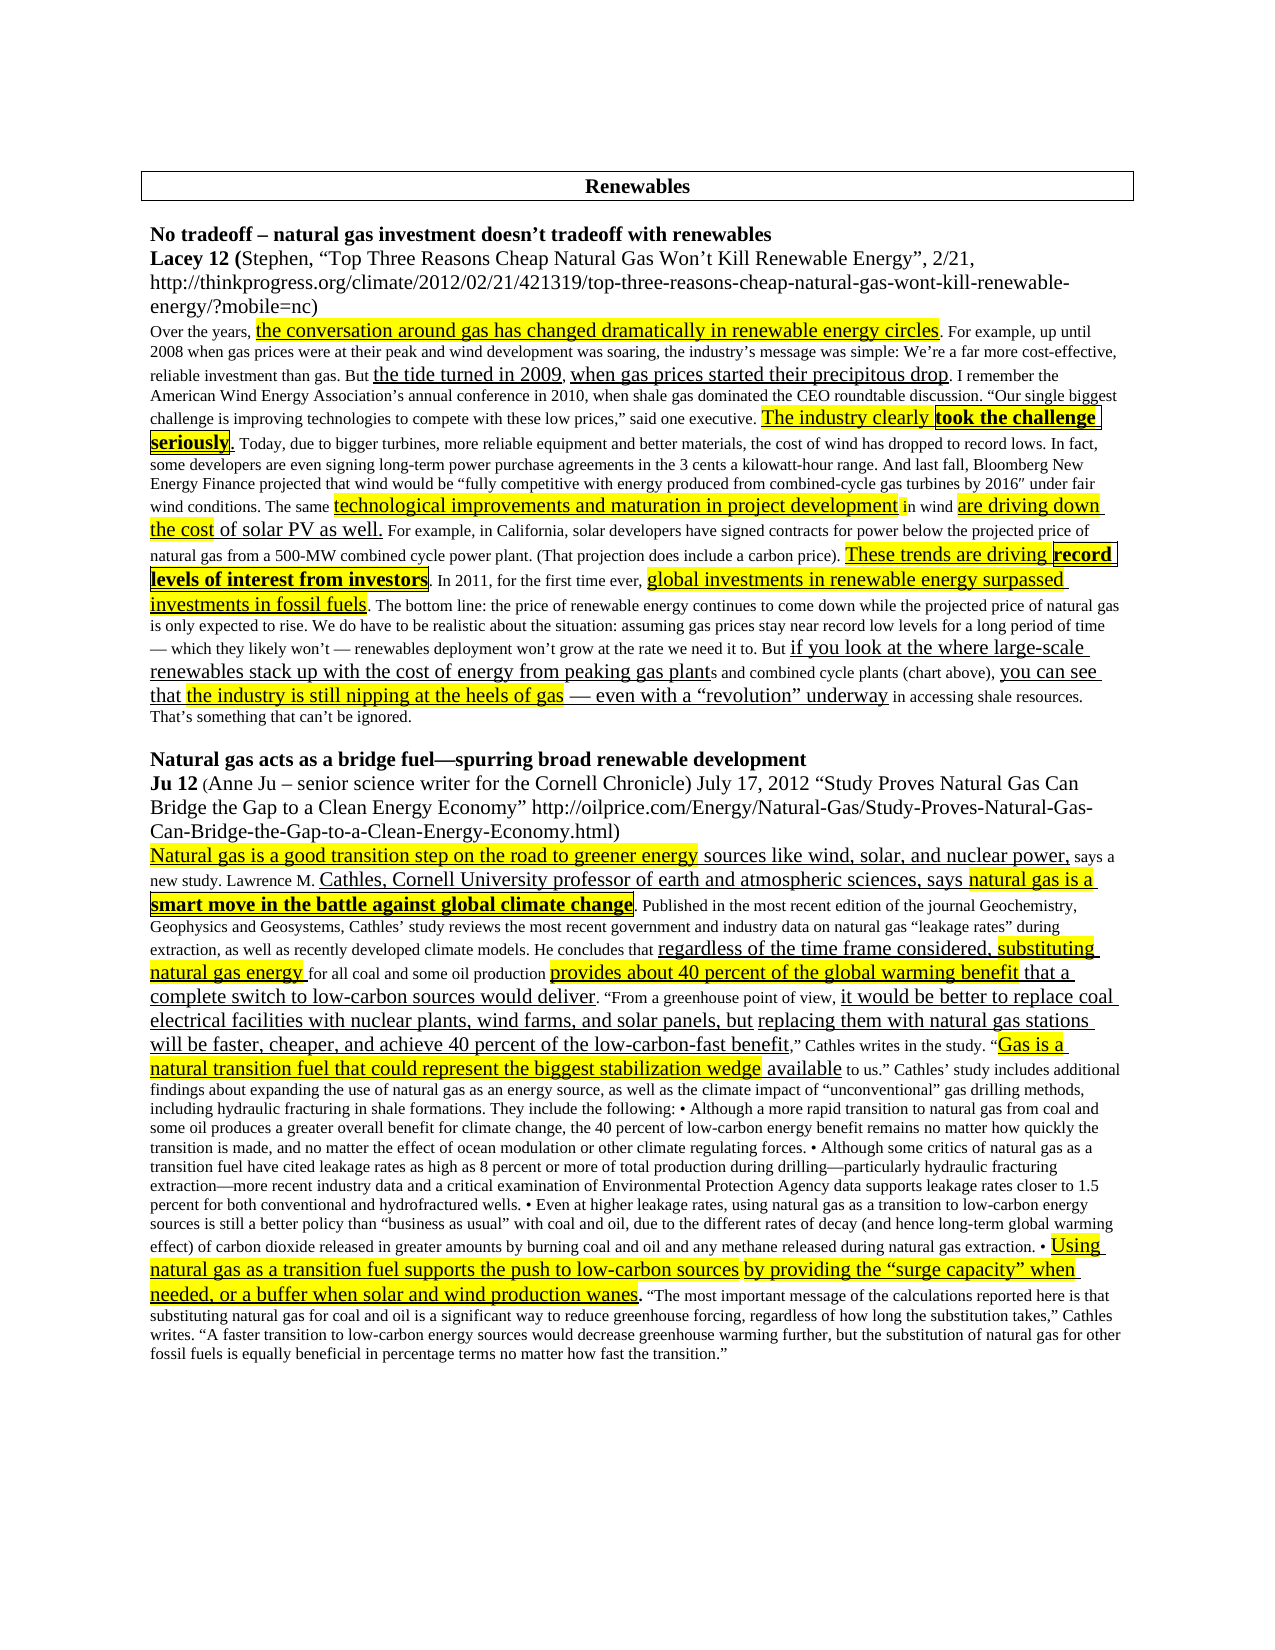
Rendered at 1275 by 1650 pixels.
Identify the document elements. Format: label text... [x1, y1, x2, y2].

subtitle Renewables [142, 172, 1133, 200]
text Ju 12 (Anne Ju – senior science writer for the Cornell Chronicle) July 17, 2012 “Study Proves Natural Gas Can Bridge the Gap to a Clean Energy Economy” http://oilprice.com/Energy/Natural-Gas/Study-Proves-Natural-Gas-Can-Bridge-the-Gap-to-a-Clean-Energy-Economy.html) [150, 771, 1125, 843]
subtitle Natural gas acts as a bridge fuel—spurring broad renewable development [150, 747, 1125, 771]
text Over the years, the conversation around gas has changed dramatically in renewable energy circles. For example, up until 2008 when gas prices were at their peak and wind development was soaring, the industry’s message was simple: We’re a far more cost-effective, reliable investment than gas. But the tide turned in 2009, when gas prices started their precipitous drop. I remember the American Wind Energy Association’s annual conference in 2010, when shale gas dominated the CEO roundtable discussion. “Our single biggest challenge is improving technologies to compete with these low prices,” said one executive. The industry clearly took the challenge seriously. Today, due to bigger turbines, more reliable equipment and better materials, the cost of wind has dropped to record lows. In fact, some developers are even signing long-term power purchase agreements in the 3 cents a kilowatt-hour range. And last fall, Bloomberg New Energy Finance projected that wind would be “fully competitive with energy produced from combined-cycle gas turbines by 2016″ under fair wind conditions. The same technological improvements and maturation in project development in wind are driving down the cost of solar PV as well. For example, in California, solar developers have signed contracts for power below the projected price of natural gas from a 500-MW combined cycle power plant. (That projection does include a carbon price). These trends are driving record levels of interest from investors. In 2011, for the first time ever, global investments in renewable energy surpassed investments in fossil fuels. The bottom line: the price of renewable energy continues to come down while the projected price of natural gas is only expected to rise. We do have to be realistic about the situation: assuming gas prices stay near record low levels for a long period of time — which they likely won’t — renewables deployment won’t grow at the rate we need it to. But if you look at the where large-scale renewables stack up with the cost of energy from peaking gas plants and combined cycle plants (chart above), you can see that the industry is still nipping at the heels of gas — even with a “revolution” underway in accessing shale resources. That’s something that can’t be ignored. [150, 318, 1125, 726]
subtitle No tradeoff – natural gas investment doesn’t tradeoff with renewables [150, 222, 1125, 246]
text Natural gas is a good transition step on the road to greener energy sources like wind, solar, and nuclear power, says a new study. Lawrence M. Cathles, Cornell University professor of earth and atmospheric sciences, says natural gas is a smart move in the battle against global climate change. Published in the most recent edition of the journal Geochemistry, Geophysics and Geosystems, Cathles’ study reviews the most recent government and industry data on natural gas “leakage rates” during extraction, as well as recently developed climate models. He concludes that regardless of the time frame considered, substituting natural gas energy for all coal and some oil production provides about 40 percent of the global warming benefit that a complete switch to low-carbon sources would deliver. “From a greenhouse point of view, it would be better to replace coal electrical facilities with nuclear plants, wind farms, and solar panels, but replacing them with natural gas stations will be faster, cheaper, and achieve 40 percent of the low-carbon-fast benefit,” Cathles writes in the study. “Gas is a natural transition fuel that could represent the biggest stabilization wedge available to us.” Cathles’ study includes additional findings about expanding the use of natural gas as an energy source, as well as the climate impact of “unconventional” gas drilling methods, including hydraulic fracturing in shale formations. They include the following: • Although a more rapid transition to natural gas from coal and some oil produces a greater overall benefit for climate change, the 40 percent of low-carbon energy benefit remains no matter how quickly the transition is made, and no matter the effect of ocean modulation or other climate regulating forces. • Although some critics of natural gas as a transition fuel have cited leakage rates as high as 8 percent or more of total production during drilling—particularly hydraulic fracturing extraction—more recent industry data and a critical examination of Environmental Protection Agency data supports leakage rates closer to 1.5 percent for both conventional and hydrofractured wells. • Even at higher leakage rates, using natural gas as a transition to low-carbon energy sources is still a better policy than “business as usual” with coal and oil, due to the different rates of decay (and hence long-term global warming effect) of carbon dioxide released in greater amounts by burning coal and oil and any methane released during natural gas extraction. • Using natural gas as a transition fuel supports the push to low-carbon sources by providing the “surge capacity” when needed, or a buffer when solar and wind production wanes. “The most important message of the calculations reported here is that substituting natural gas for coal and oil is a significant way to reduce greenhouse forcing, regardless of how long the substitution takes,” Cathles writes. “A faster transition to low-carbon energy sources would decrease greenhouse warming further, but the substitution of natural gas for other fossil fuels is equally beneficial in percentage terms no matter how fast the transition.” [150, 843, 1125, 1363]
text Lacey 12 (Stephen, “Top Three Reasons Cheap Natural Gas Won’t Kill Renewable Energy”, 2/21, http://thinkprogress.org/climate/2012/02/21/421319/top-three-reasons-cheap-natural-gas-wont-kill-renewable-energy/?mobile=nc) [150, 246, 1125, 318]
